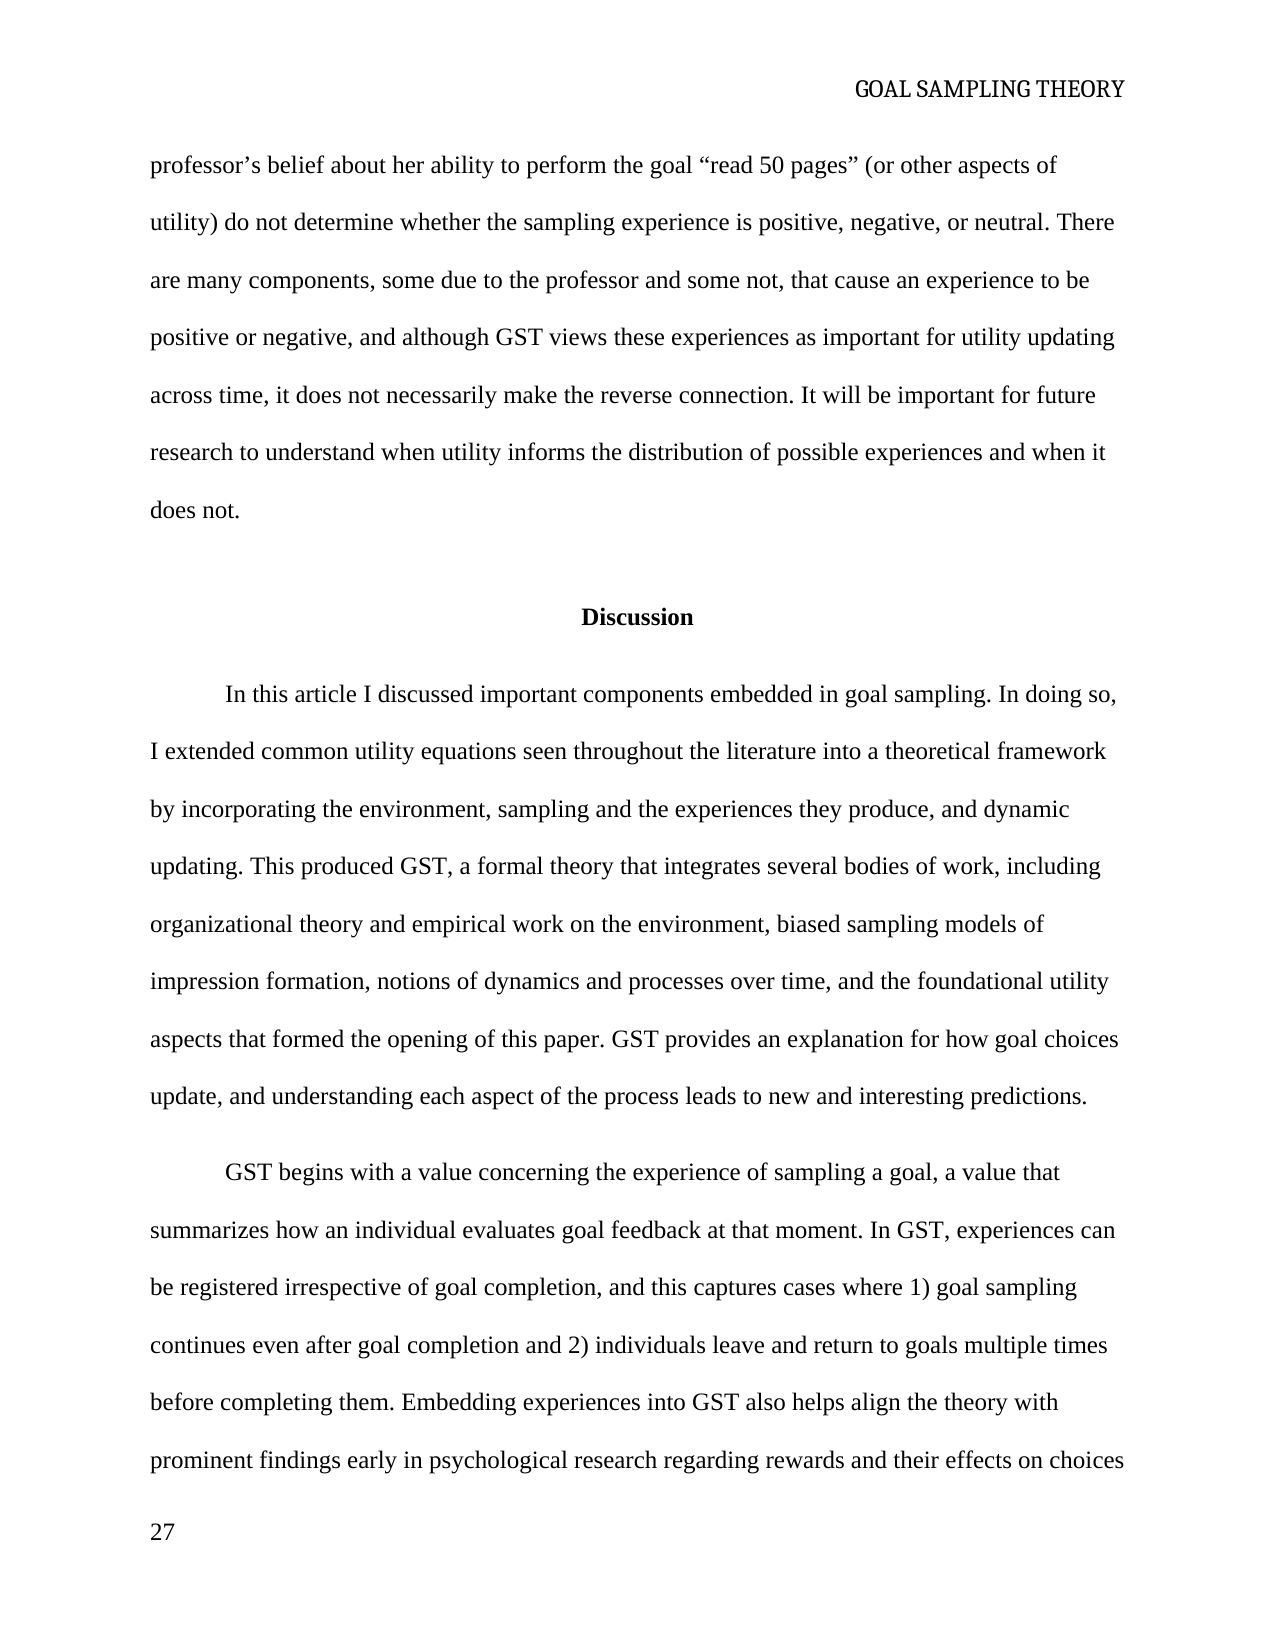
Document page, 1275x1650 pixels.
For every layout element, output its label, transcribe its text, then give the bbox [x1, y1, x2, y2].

text In this article I discussed important components embedded in goal sampling. In doing so, I extended common utility equations seen throughout the literature into a theoretical framework by incorporating the environment, sampling and the experiences they produce, and dynamic updating. This produced GST, a formal theory that integrates several bodies of work, including organizational theory and empirical work on the environment, biased sampling models of impression formation, notions of dynamics and processes over time, and the foundational utility aspects that formed the opening of this paper. GST provides an explanation for how goal choices update, and understanding each aspect of the process leads to new and interesting predictions. [150, 679, 1125, 1110]
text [150, 1157, 1125, 1474]
subtitle Discussion [150, 602, 1125, 631]
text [150, 150, 1125, 524]
